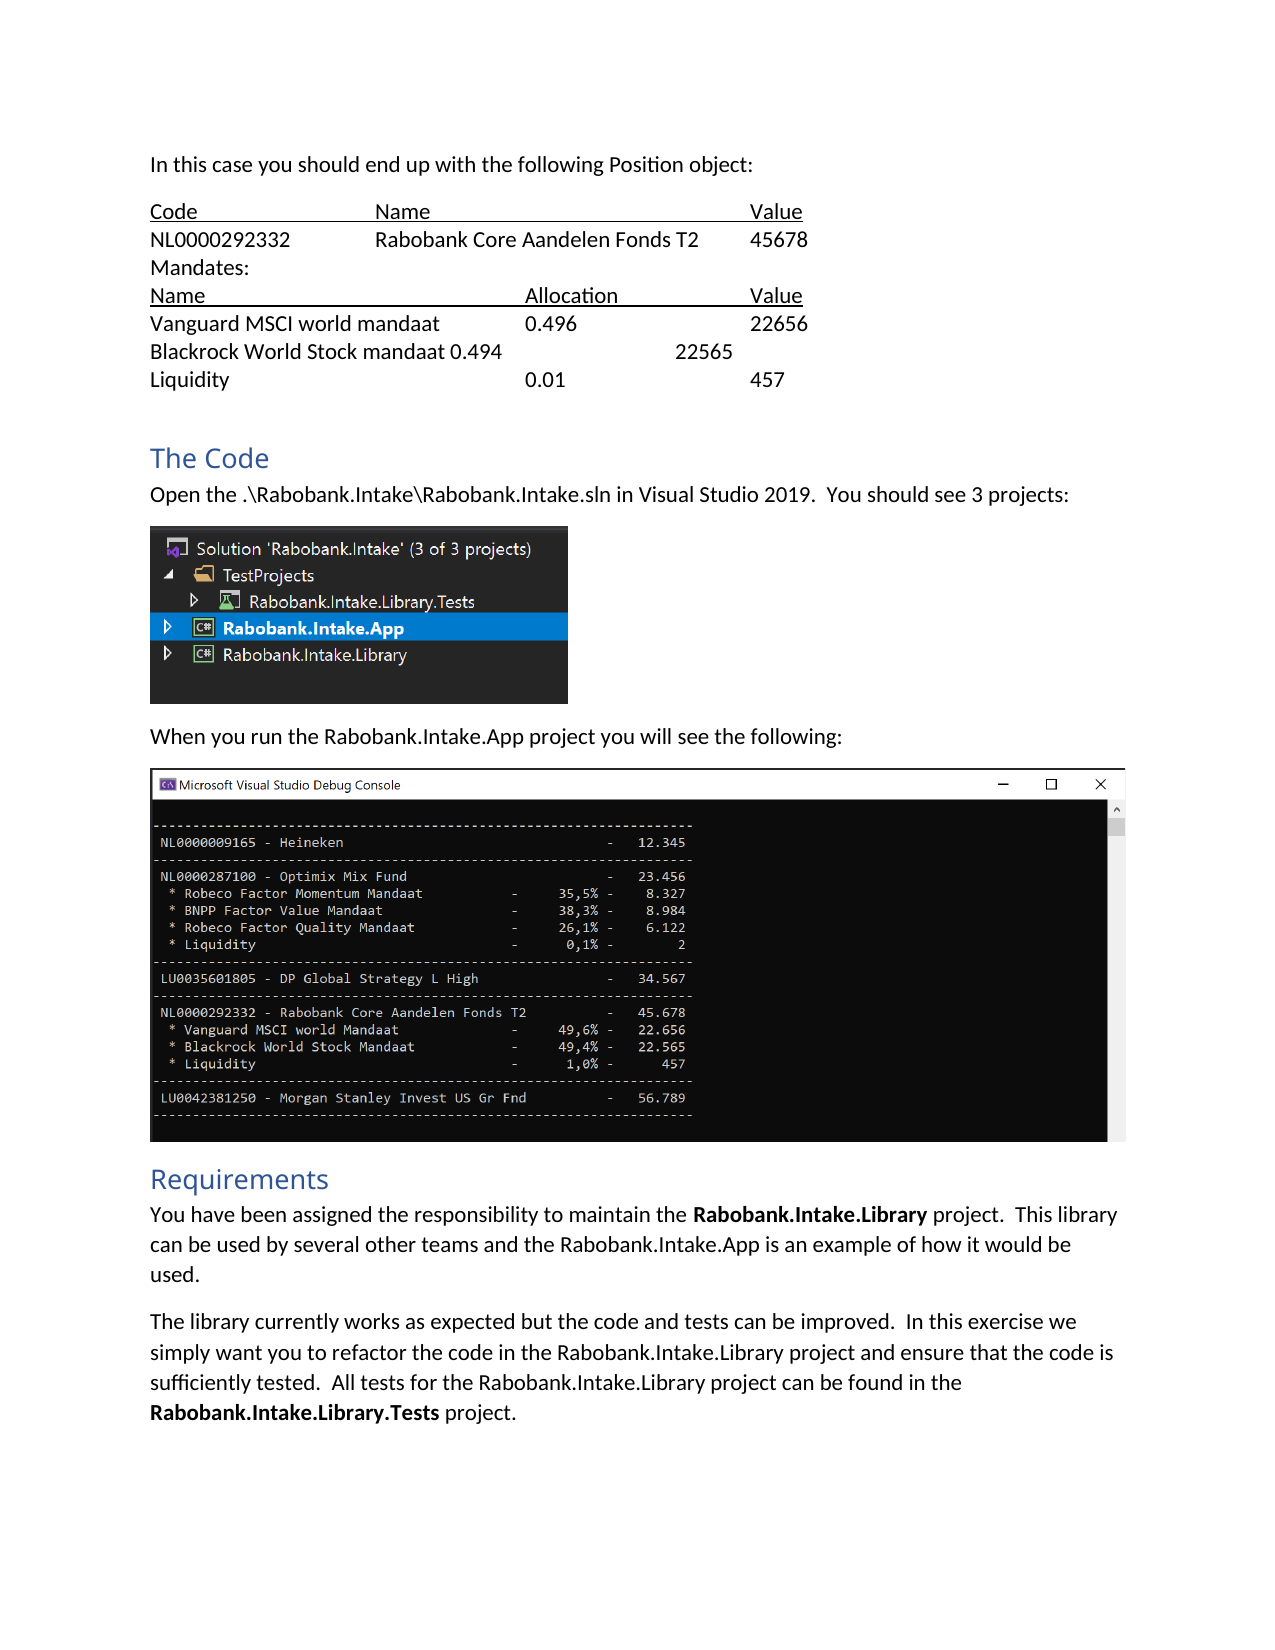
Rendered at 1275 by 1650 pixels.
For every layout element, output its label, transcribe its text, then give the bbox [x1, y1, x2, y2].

text NL0000292332 Rabobank Core Aandelen Fonds T2 45678 [150, 225, 1125, 253]
text Mandates: [150, 253, 1125, 281]
text Name Allocation Value [150, 281, 1125, 309]
text You have been assigned the responsibility to maintain the Rabobank.Intake.Library project. This library can be used by several other teams and the Rabobank.Intake.App is an example of how it would be used. [150, 1200, 1125, 1289]
subtitle Requirements [150, 1160, 1125, 1197]
picture [150, 526, 568, 704]
text Open the .\Rabobank.Intake\Rabobank.Intake.sln in Visual Studio 2019. You should see 3 projects: [150, 480, 1125, 508]
text Blackrock World Stock mandaat 0.494 22565 [150, 337, 1125, 365]
subtitle The Code [150, 440, 1125, 477]
text In this case you should end up with the following Position object: [150, 150, 1125, 178]
text Liquidity 0.01 457 [150, 365, 1125, 393]
text Code Name Value [150, 197, 1125, 225]
text The library currently works as expected but the code and tests can be improved. In this exercise we simply want you to refactor the code in the Rabobank.Intake.Library project and ensure that the code is sufficiently tested. All tests for the Rabobank.Intake.Library project can be found in the Rabobank.Intake.Library.Tests project. [150, 1307, 1125, 1426]
text Vanguard MSCI world mandaat 0.496 22656 [150, 309, 1125, 337]
picture [150, 768, 1125, 1142]
text When you run the Rabobank.Intake.App project you will see the following: [150, 722, 1125, 750]
